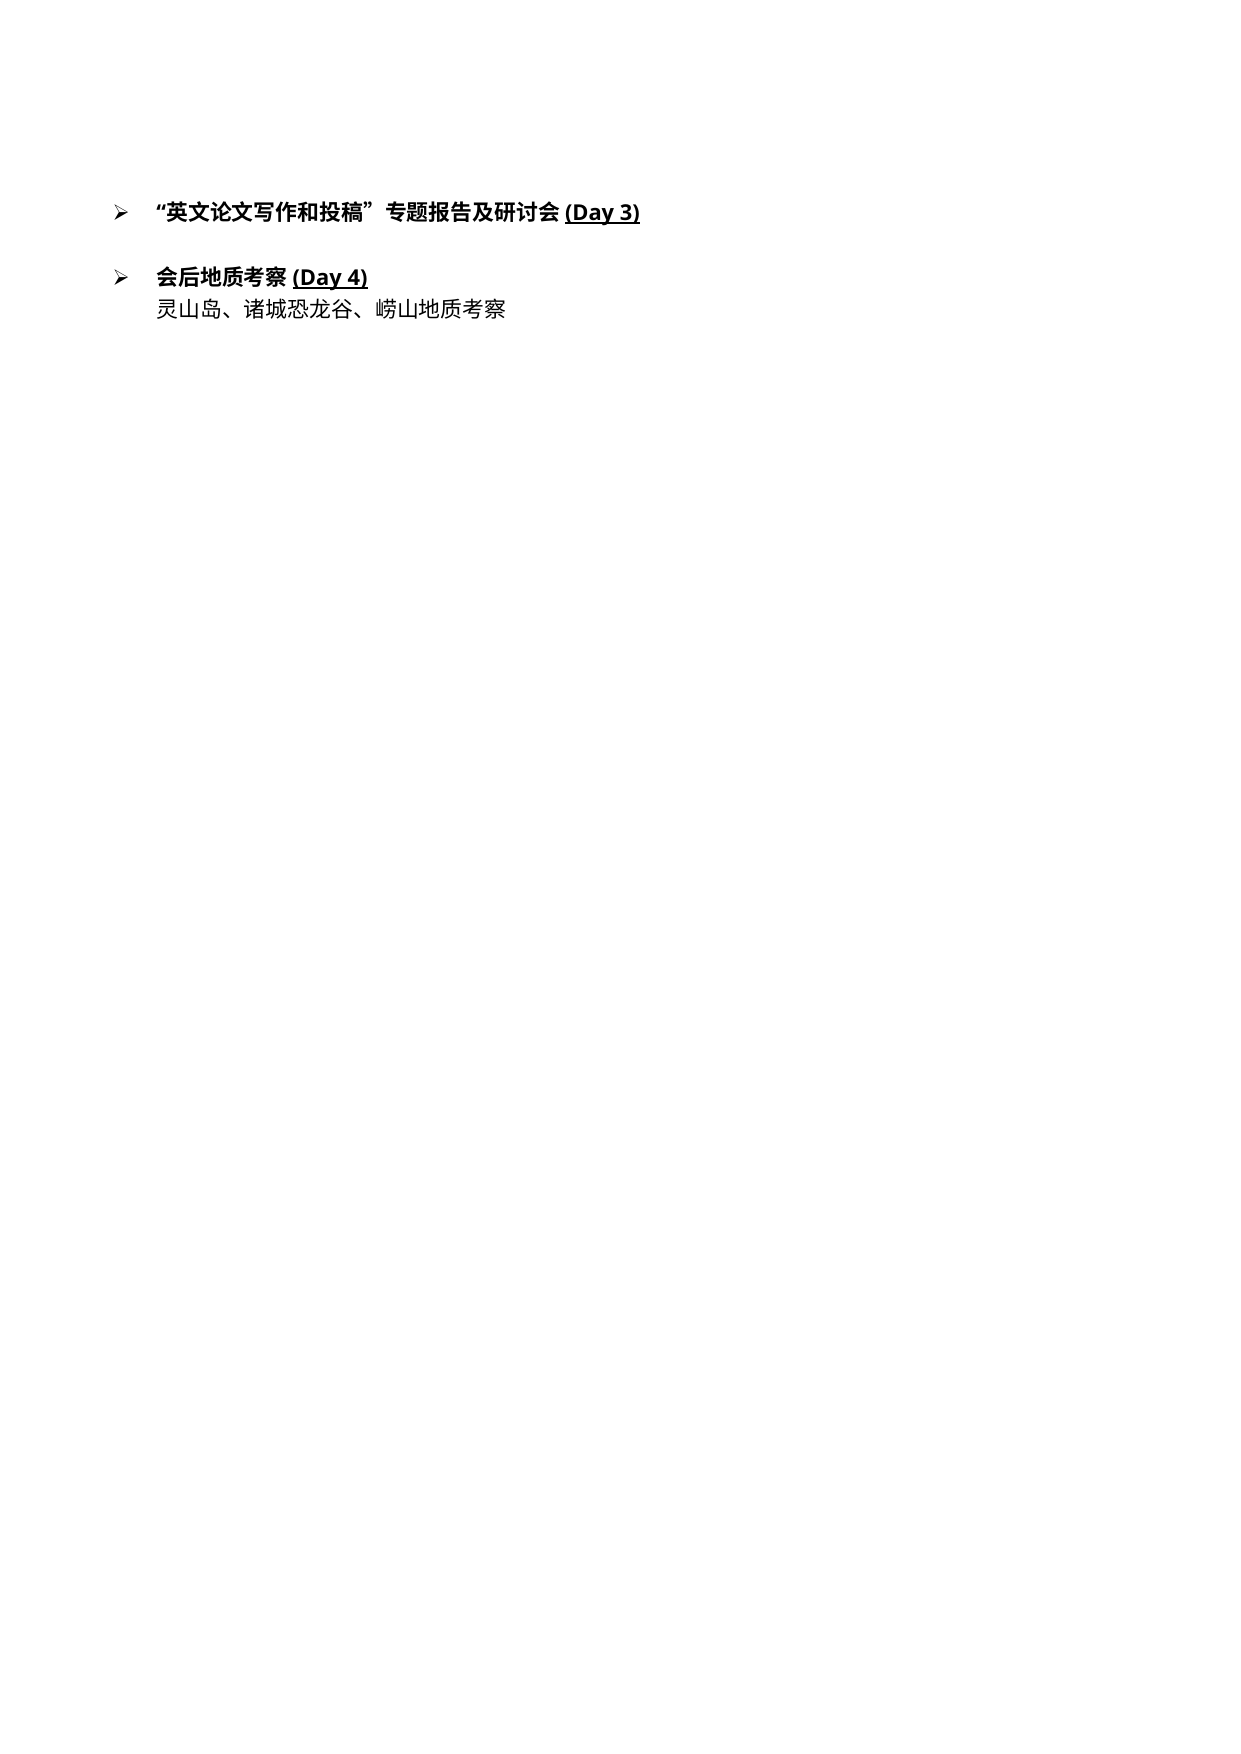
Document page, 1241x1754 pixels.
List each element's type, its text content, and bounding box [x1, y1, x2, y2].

text 灵山岛、诸城恐龙谷、崂山地质考察 [112, 292, 1128, 324]
list “英文论文写作和投稿”专题报告及研讨会 (Day 3) [112, 194, 1128, 227]
list 会后地质考察 (Day 4) [112, 259, 1128, 292]
